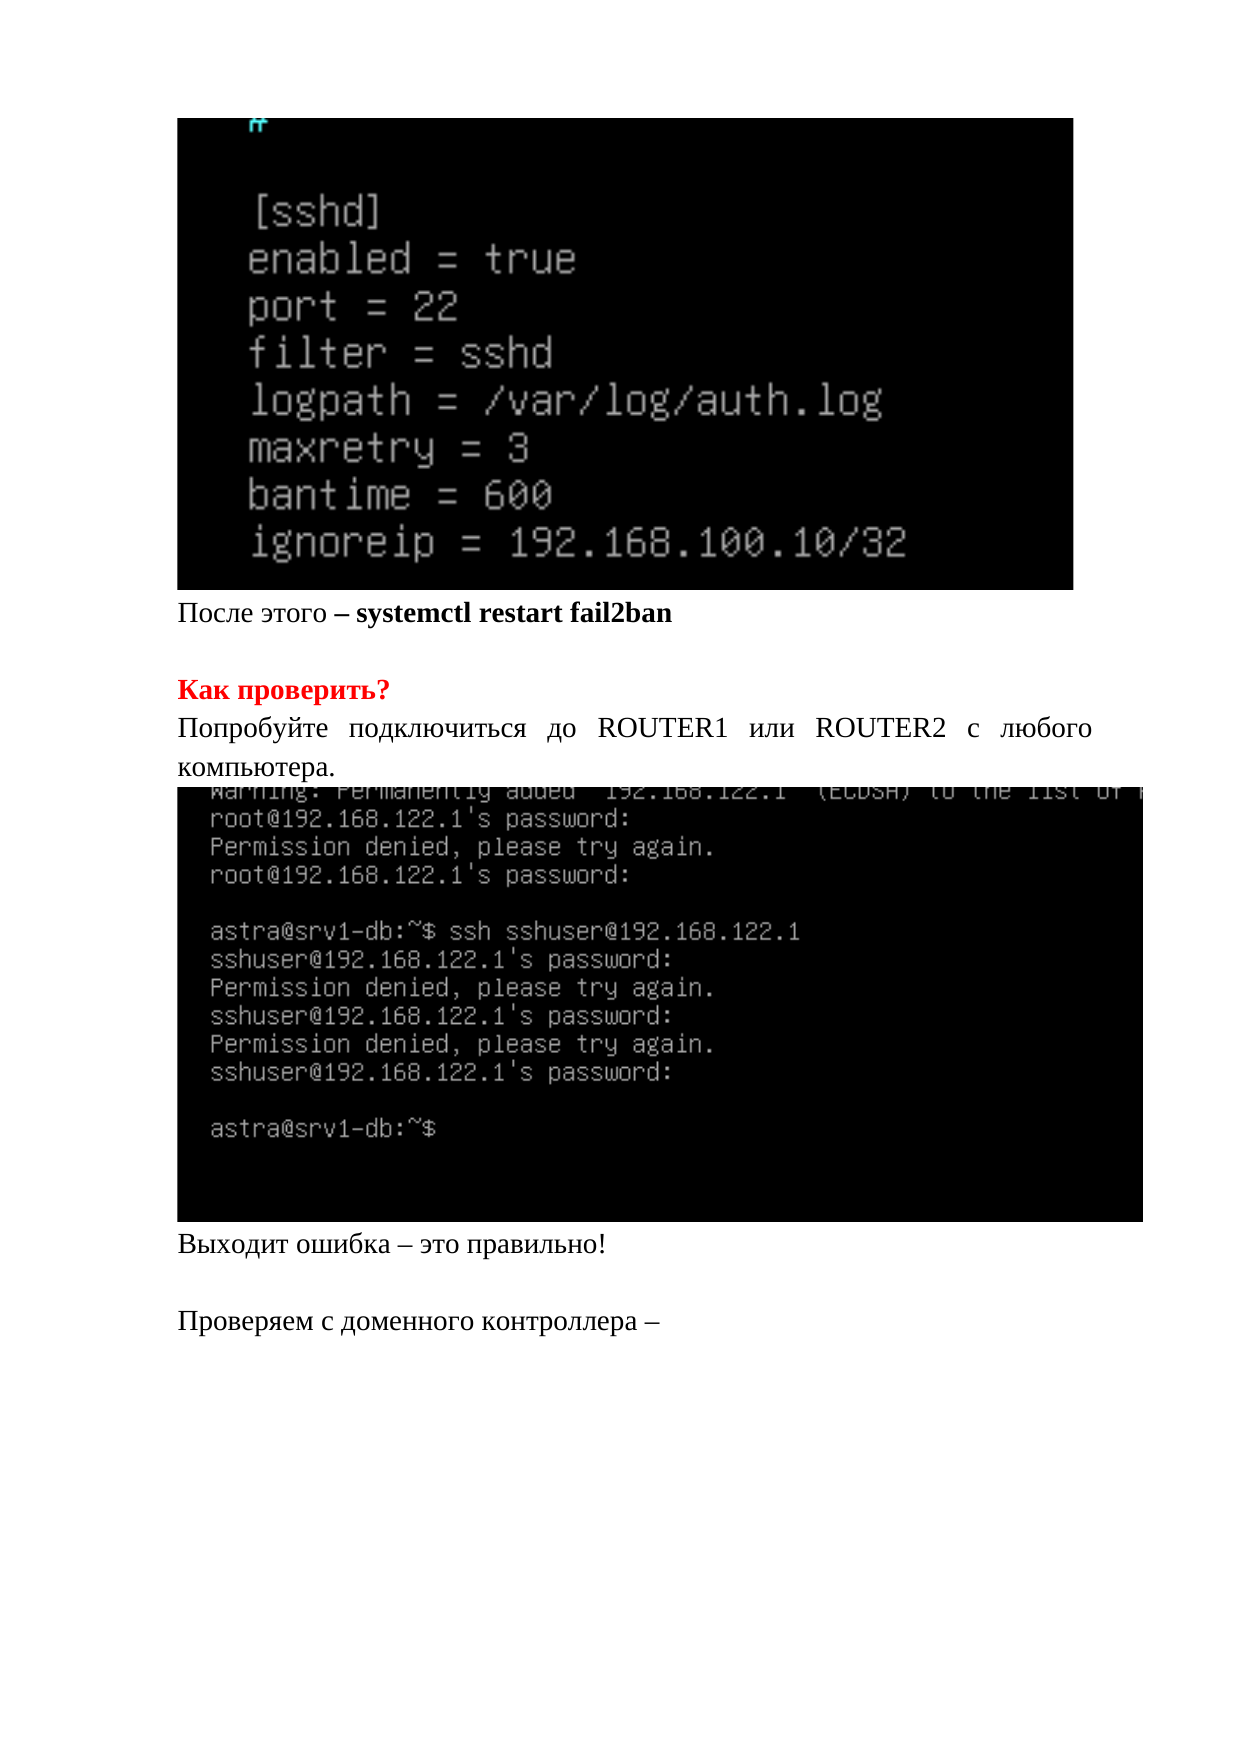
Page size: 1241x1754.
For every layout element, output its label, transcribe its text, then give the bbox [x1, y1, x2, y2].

picture [177, 787, 1143, 1222]
picture [177, 118, 1074, 590]
text Попробуйте подключиться до ROUTER1 или ROUTER2 с любого компьютера. [177, 711, 1092, 783]
text После этого – systemctl restart fail2ban [177, 595, 1092, 628]
text Выходит ошибка – это правильно! [177, 1226, 1092, 1260]
text Как проверить? [177, 672, 1092, 706]
text Проверяем с доменного контроллера – [177, 1303, 1092, 1337]
